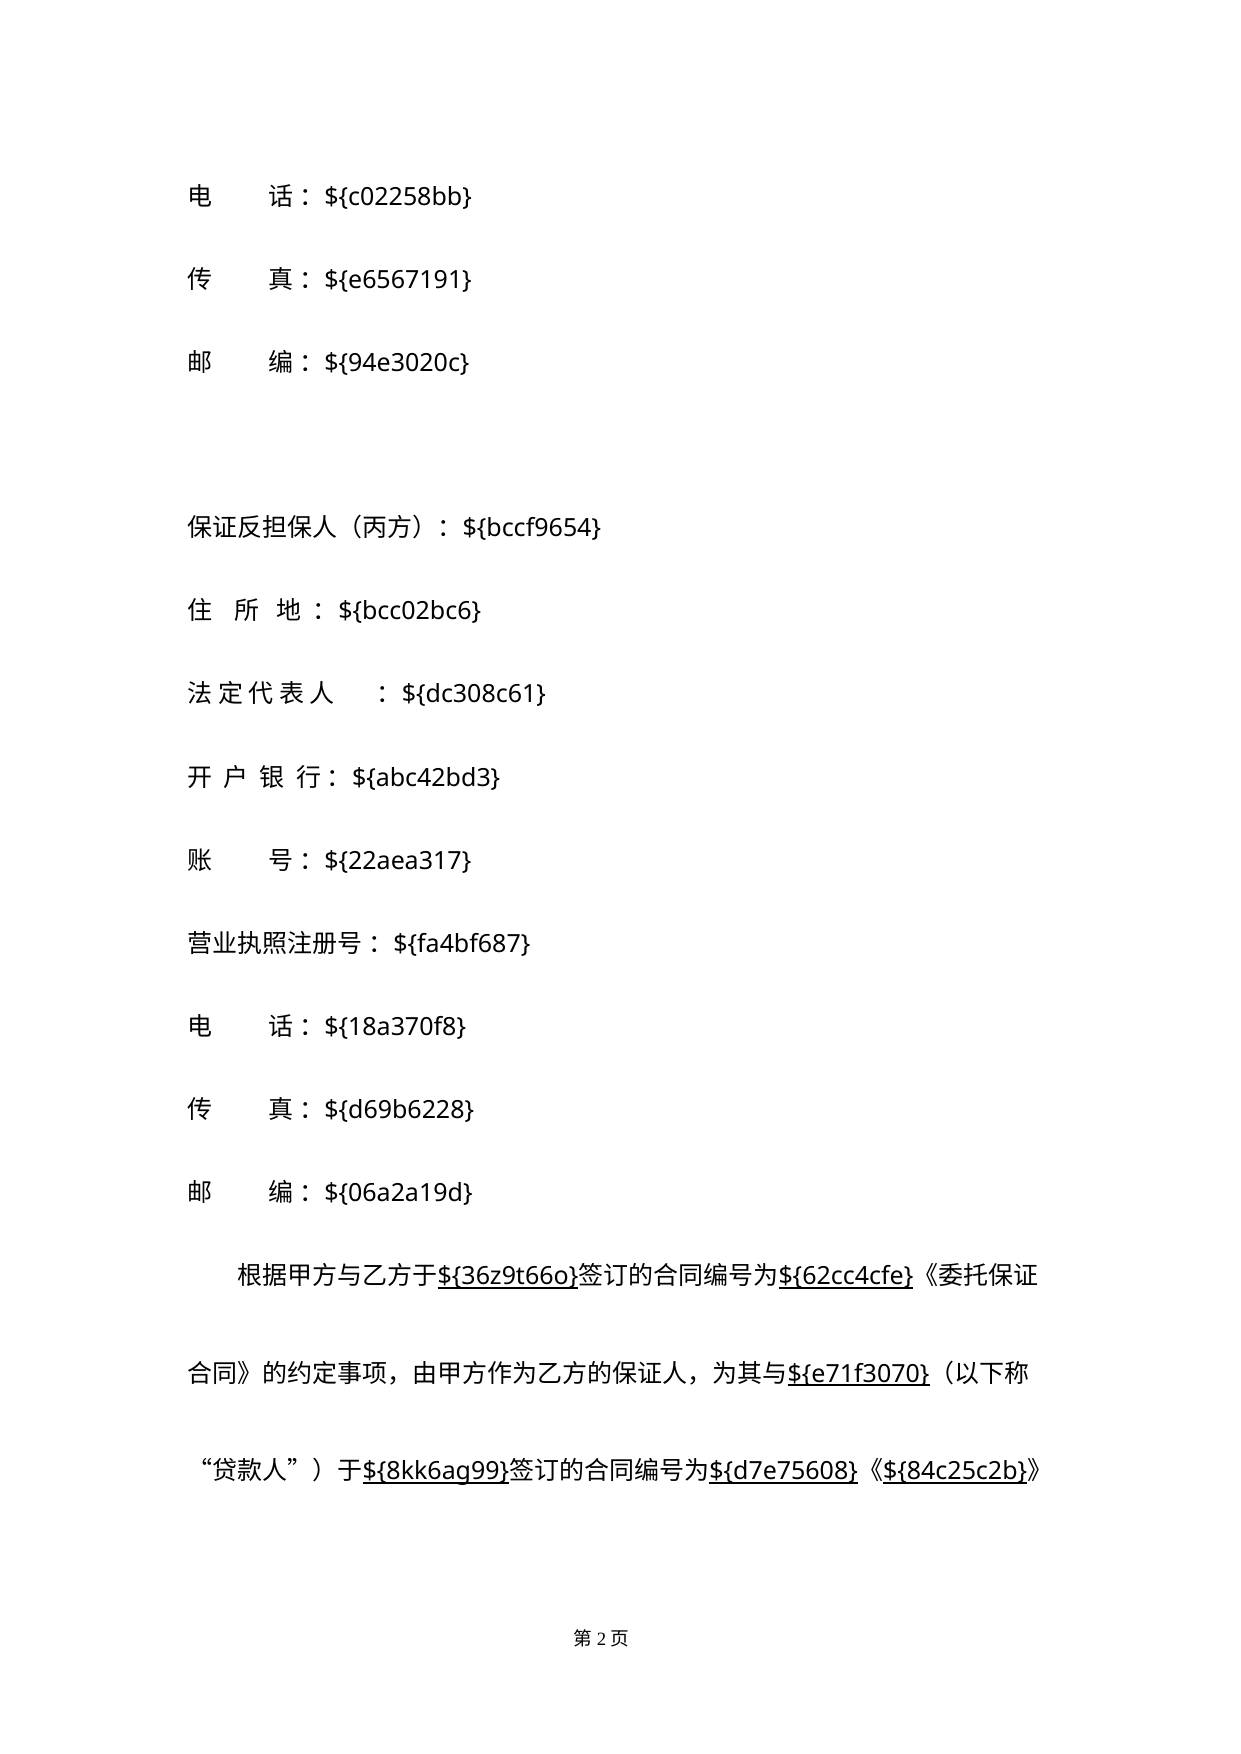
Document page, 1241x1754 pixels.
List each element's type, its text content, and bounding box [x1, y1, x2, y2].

text 营业执照注册号 ：${fa4bf687} [187, 909, 1053, 974]
text 传 真 ：${e6567191} [187, 245, 1053, 310]
text 开 户 银 行 ：${abc42bd3} [187, 743, 1053, 808]
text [187, 1241, 1053, 1501]
text 邮 编 ：${94e3020c} [187, 328, 1053, 393]
text 法 定 代 表 人 ：${dc308c61} [187, 659, 1053, 724]
text 保证反担保人（丙方）：${bccf9654} [187, 493, 1053, 558]
text 住 所 地 ：${bcc02bc6} [187, 576, 1053, 641]
text 电 话 ：${18a370f8} [187, 992, 1053, 1057]
text 账 号 ：${22aea317} [187, 826, 1053, 891]
text 邮 编 ：${06a2a19d} [187, 1158, 1053, 1223]
text 传 真 ：${d69b6228} [187, 1075, 1053, 1140]
text 电 话 ：${c02258bb} [187, 162, 1053, 227]
